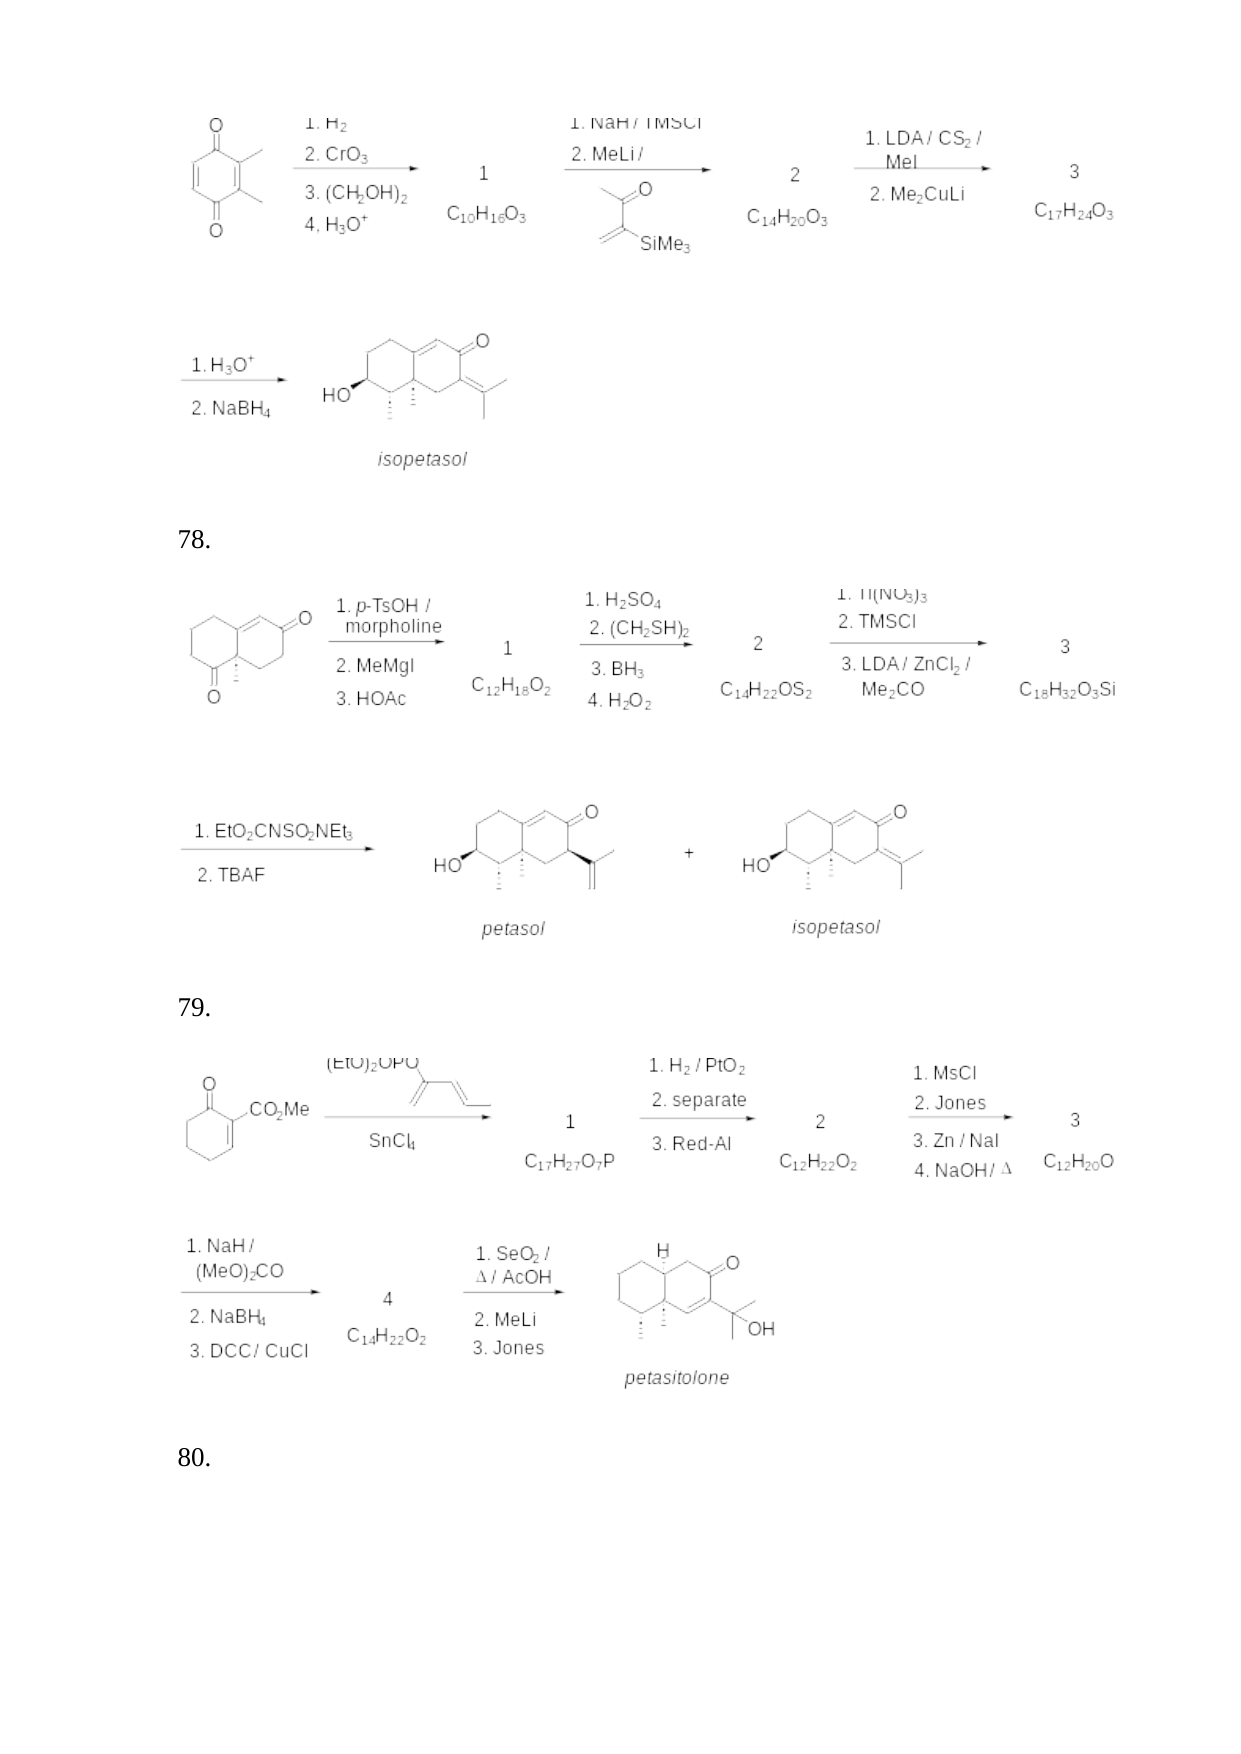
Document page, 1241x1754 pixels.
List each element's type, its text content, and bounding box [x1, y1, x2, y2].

text 80. [177, 1441, 1122, 1472]
text 78. [177, 523, 1122, 554]
text 79. [177, 991, 1122, 1022]
